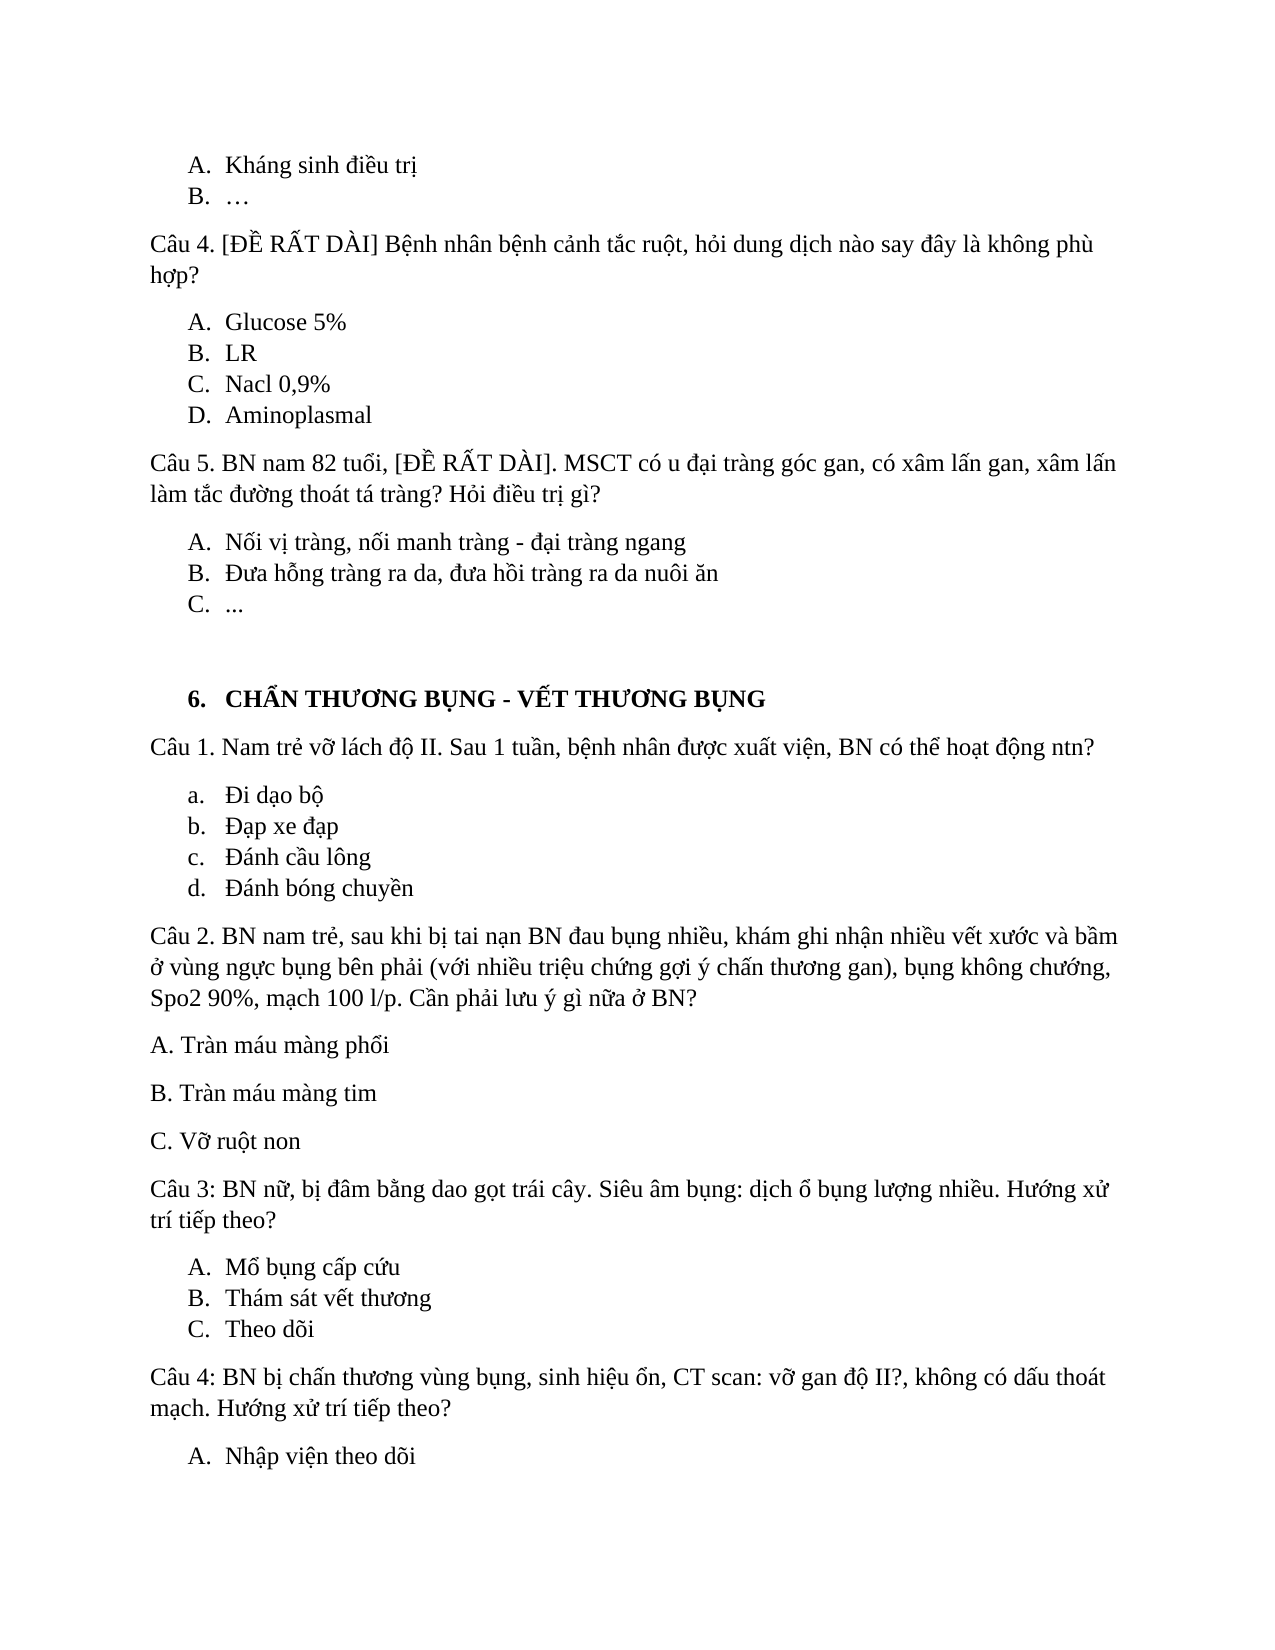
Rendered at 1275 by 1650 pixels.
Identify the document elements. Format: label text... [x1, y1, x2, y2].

text Câu 3: BN nữ, bị đâm bằng dao gọt trái cây. Siêu âm bụng: dịch ổ bụng lượng nhiều. Hướng xử trí tiếp theo? [150, 1174, 1125, 1233]
text Câu 4. [ĐỀ RẤT DÀI] Bệnh nhân bệnh cảnh tắc ruột, hỏi dung dịch nào say đây là không phù hợp? [150, 229, 1125, 288]
list Theo dõi [187, 1314, 1125, 1343]
text Câu 1. Nam trẻ vỡ lách độ II. Sau 1 tuần, bệnh nhân được xuất viện, BN có thể hoạt động ntn? [150, 732, 1125, 761]
list … [187, 181, 1125, 210]
list Đánh bóng chuyền [187, 873, 1125, 902]
list Đánh cầu lông [187, 842, 1125, 871]
list LR [187, 338, 1125, 367]
list Mổ bụng cấp cứu [187, 1252, 1125, 1281]
text Câu 4: BN bị chấn thương vùng bụng, sinh hiệu ổn, CT scan: vỡ gan độ II?, không có dấu thoát mạch. Hướng xử trí tiếp theo? [150, 1362, 1125, 1422]
list Nhập viện theo dõi [187, 1441, 1125, 1470]
text C. Vỡ ruột non [150, 1126, 1125, 1155]
list Nacl 0,9% [187, 369, 1125, 398]
text B. Tràn máu màng tim [150, 1078, 1125, 1107]
list Aminoplasmal [187, 401, 1125, 429]
list Nối vị tràng, nối manh tràng - đại tràng ngang [187, 527, 1125, 556]
list Thám sát vết thương [187, 1283, 1125, 1312]
list Đạp xe đạp [187, 811, 1125, 840]
list Glucose 5% [187, 307, 1125, 336]
list Đưa hỗng tràng ra da, đưa hồi tràng ra da nuôi ăn [187, 558, 1125, 587]
text Câu 2. BN nam trẻ, sau khi bị tai nạn BN đau bụng nhiều, khám ghi nhận nhiều vết xước và bầm ở vùng ngực bụng bên phải (với nhiều triệu chứng gợi ý chấn thương gan), bụng không chướng, Spo2 90%, mạch 100 l/p. Cần phải lưu ý gì nữa ở BN? [150, 921, 1125, 1012]
list CHẨN THƯƠNG BỤNG - VẾT THƯƠNG BỤNG [187, 684, 1125, 713]
list Đi dạo bộ [187, 780, 1125, 809]
list Kháng sinh điều trị [187, 150, 1125, 179]
list ... [187, 589, 1125, 618]
text A. Tràn máu màng phổi [150, 1031, 1125, 1059]
text Câu 5. BN nam 82 tuổi, [ĐỀ RẤT DÀI]. MSCT có u đại tràng góc gan, có xâm lấn gan, xâm lấn làm tắc đường thoát tá tràng? Hỏi điều trị gì? [150, 448, 1125, 508]
